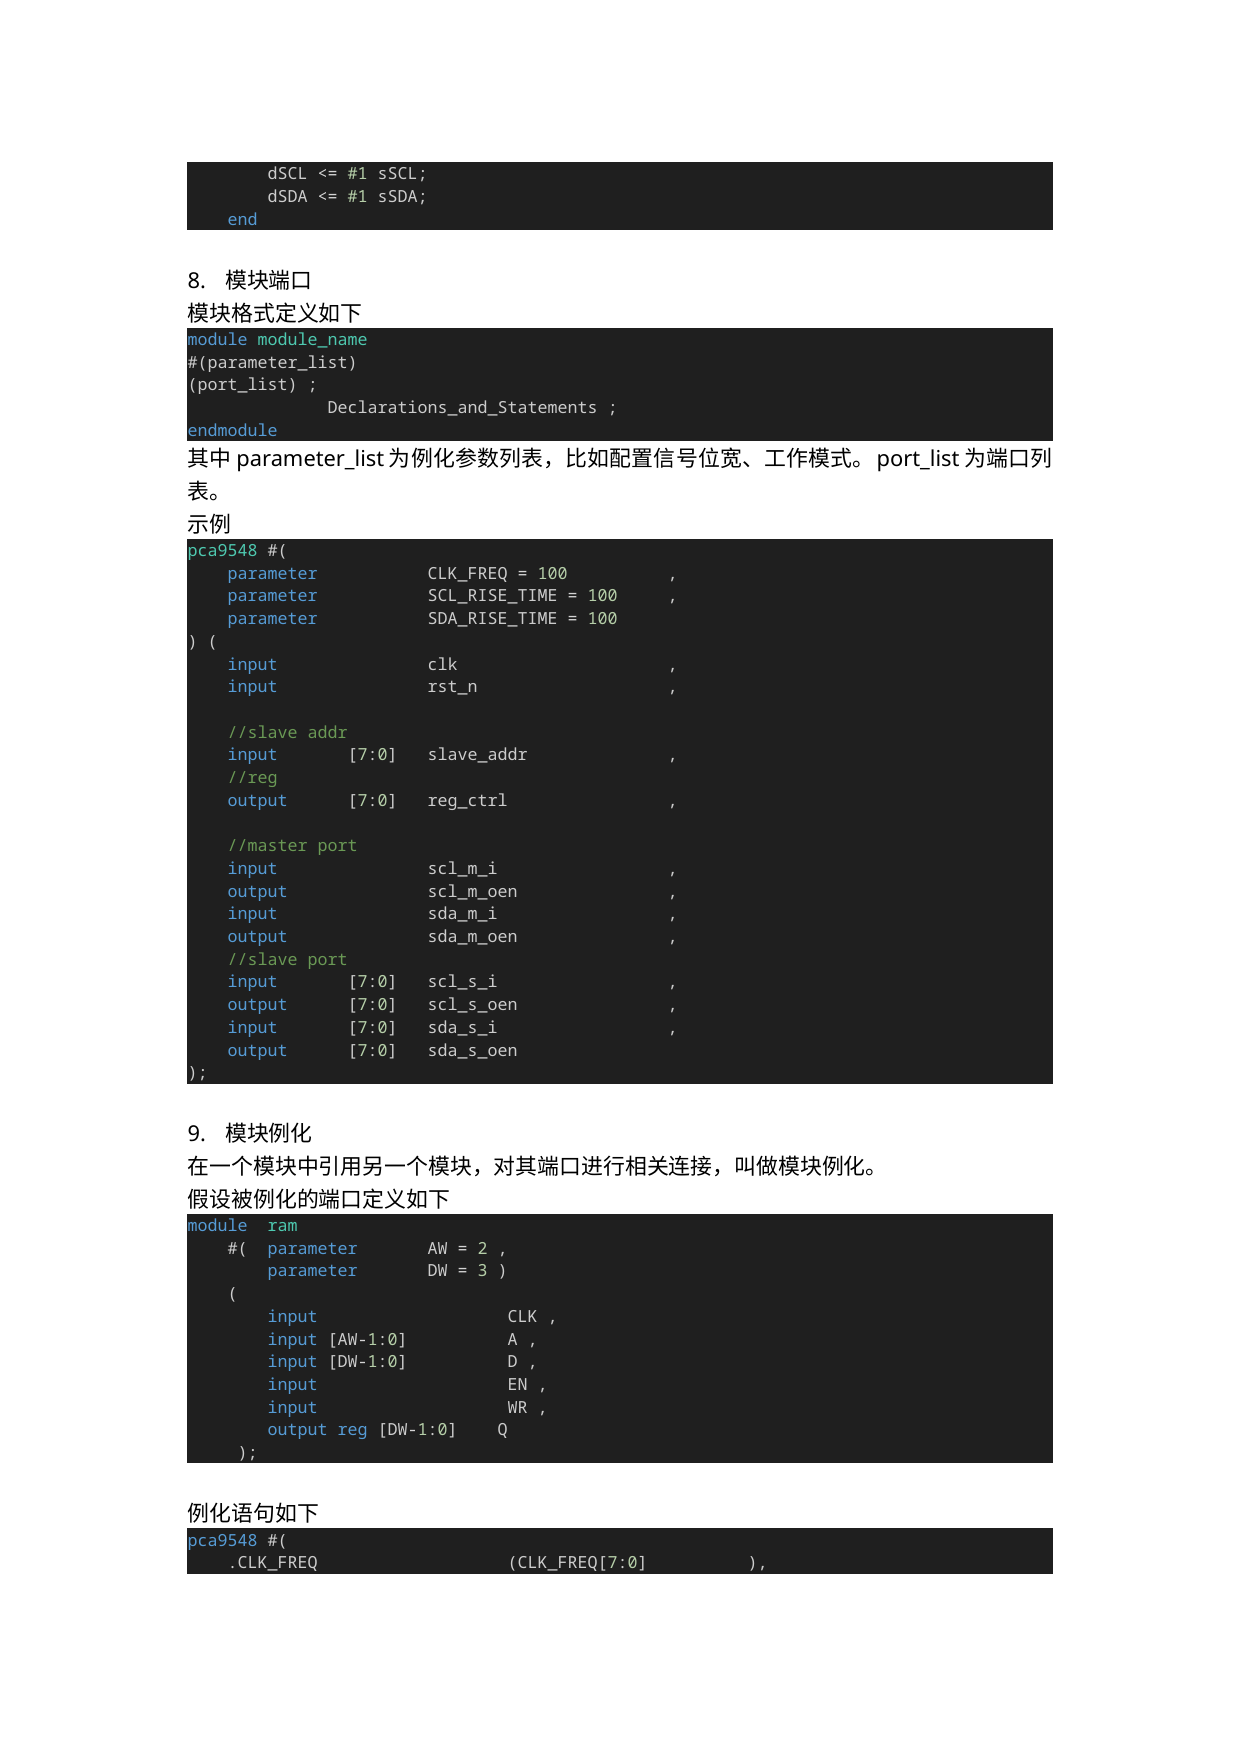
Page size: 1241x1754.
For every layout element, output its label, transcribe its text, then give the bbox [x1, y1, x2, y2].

text parameter SCL_RISE_TIME = 100 , [187, 584, 1053, 607]
text 假设被例化的端口定义如下 [187, 1181, 1053, 1214]
text module ram [187, 1214, 1053, 1236]
text output scl_m_oen , [187, 879, 1053, 902]
text output reg [DW-1:0] Q [187, 1418, 1053, 1441]
text input EN , [187, 1373, 1053, 1395]
text dSDA <= #1 sSDA; [187, 185, 1053, 207]
text 模块格式定义如下 [187, 295, 1053, 328]
text ); [187, 1061, 1053, 1084]
text input [7:0] sda_s_i , [187, 1016, 1053, 1038]
text input [DW-1:0] D , [187, 1350, 1053, 1373]
text input CLK , [187, 1304, 1053, 1327]
text ); [187, 1441, 1053, 1463]
text input [AW-1:0] A , [187, 1327, 1053, 1350]
text //slave addr [187, 720, 1053, 743]
text ( [187, 1282, 1053, 1304]
text 在一个模块中引用另一个模块，对其端口进行相关连接，叫做模块例化。 [187, 1149, 1053, 1181]
text pca9548 #( [187, 539, 1053, 561]
text (port_list) ; [187, 373, 1053, 396]
text 其中parameter_list为例化参数列表，比如配置信号位宽、工作模式。port_list为端口列表。 [187, 441, 1053, 506]
text output [7:0] scl_s_oen , [187, 993, 1053, 1016]
text #(parameter_list) [187, 350, 1053, 373]
text //slave port [187, 947, 1053, 970]
text output sda_m_oen , [187, 925, 1053, 947]
text //master port [187, 834, 1053, 857]
text parameter DW = 3 ) [187, 1259, 1053, 1282]
text #( parameter AW = 2 , [187, 1236, 1053, 1259]
text input scl_m_i , [187, 857, 1053, 879]
text input sda_m_i , [187, 902, 1053, 925]
list 模块例化 [187, 1116, 1053, 1149]
text 示例 [187, 506, 1053, 539]
text module module_name [187, 328, 1053, 350]
text .CLK_FREQ (CLK_FREQ[7:0] ), [187, 1551, 1053, 1574]
text input rst_n , [187, 675, 1053, 698]
text input clk , [187, 652, 1053, 675]
list 模块端口 [187, 263, 1053, 295]
text Declarations_and_Statements ; [187, 396, 1053, 418]
text output [7:0] sda_s_oen [187, 1038, 1053, 1061]
text parameter SDA_RISE_TIME = 100 [187, 607, 1053, 629]
text input WR , [187, 1395, 1053, 1418]
text parameter CLK_FREQ = 100 , [187, 561, 1053, 584]
text endmodule [187, 418, 1053, 441]
text 例化语句如下 [187, 1496, 1053, 1528]
text dSCL <= #1 sSCL; [187, 162, 1053, 185]
text input [7:0] scl_s_i , [187, 970, 1053, 993]
text input [7:0] slave_addr , [187, 743, 1053, 766]
text pca9548 #( [187, 1528, 1053, 1551]
text output [7:0] reg_ctrl , [187, 788, 1053, 811]
text end [187, 207, 1053, 230]
text ) ( [187, 629, 1053, 652]
text //reg [187, 766, 1053, 788]
